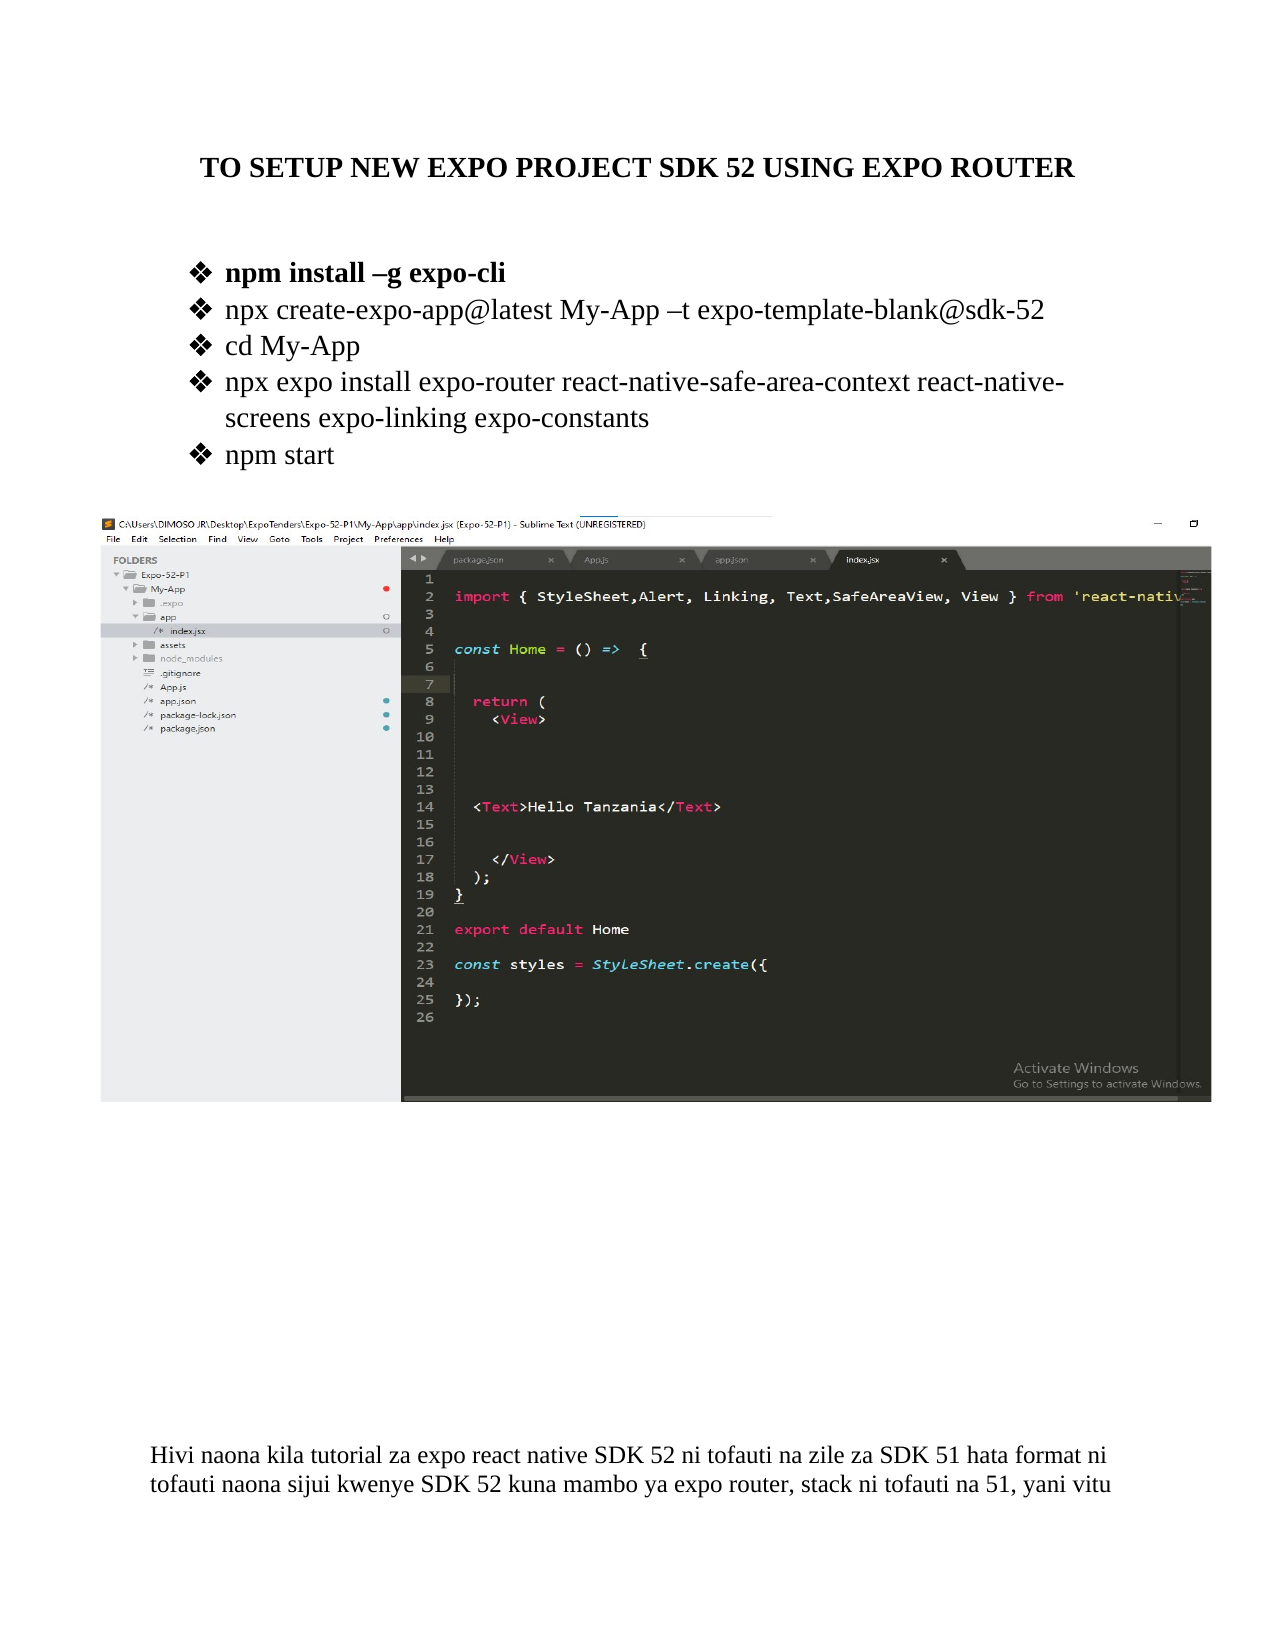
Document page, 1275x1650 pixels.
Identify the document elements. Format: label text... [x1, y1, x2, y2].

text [150, 1440, 1125, 1498]
text TO SETUP NEW EXPO PROJECT SDK 52 USING EXPO ROUTER [150, 150, 1125, 183]
picture [100, 516, 1212, 1102]
list npx expo install expo-router react-native-safe-area-context react-native-screens expo-linking expo-constants [187, 364, 1125, 434]
list npx create-expo-app@latest My-App –t expo-template-blank@sdk-52 [187, 292, 1125, 326]
list npm start [187, 437, 1125, 470]
list cd My-App [187, 328, 1125, 362]
list npm install –g expo-cli [187, 256, 1125, 289]
